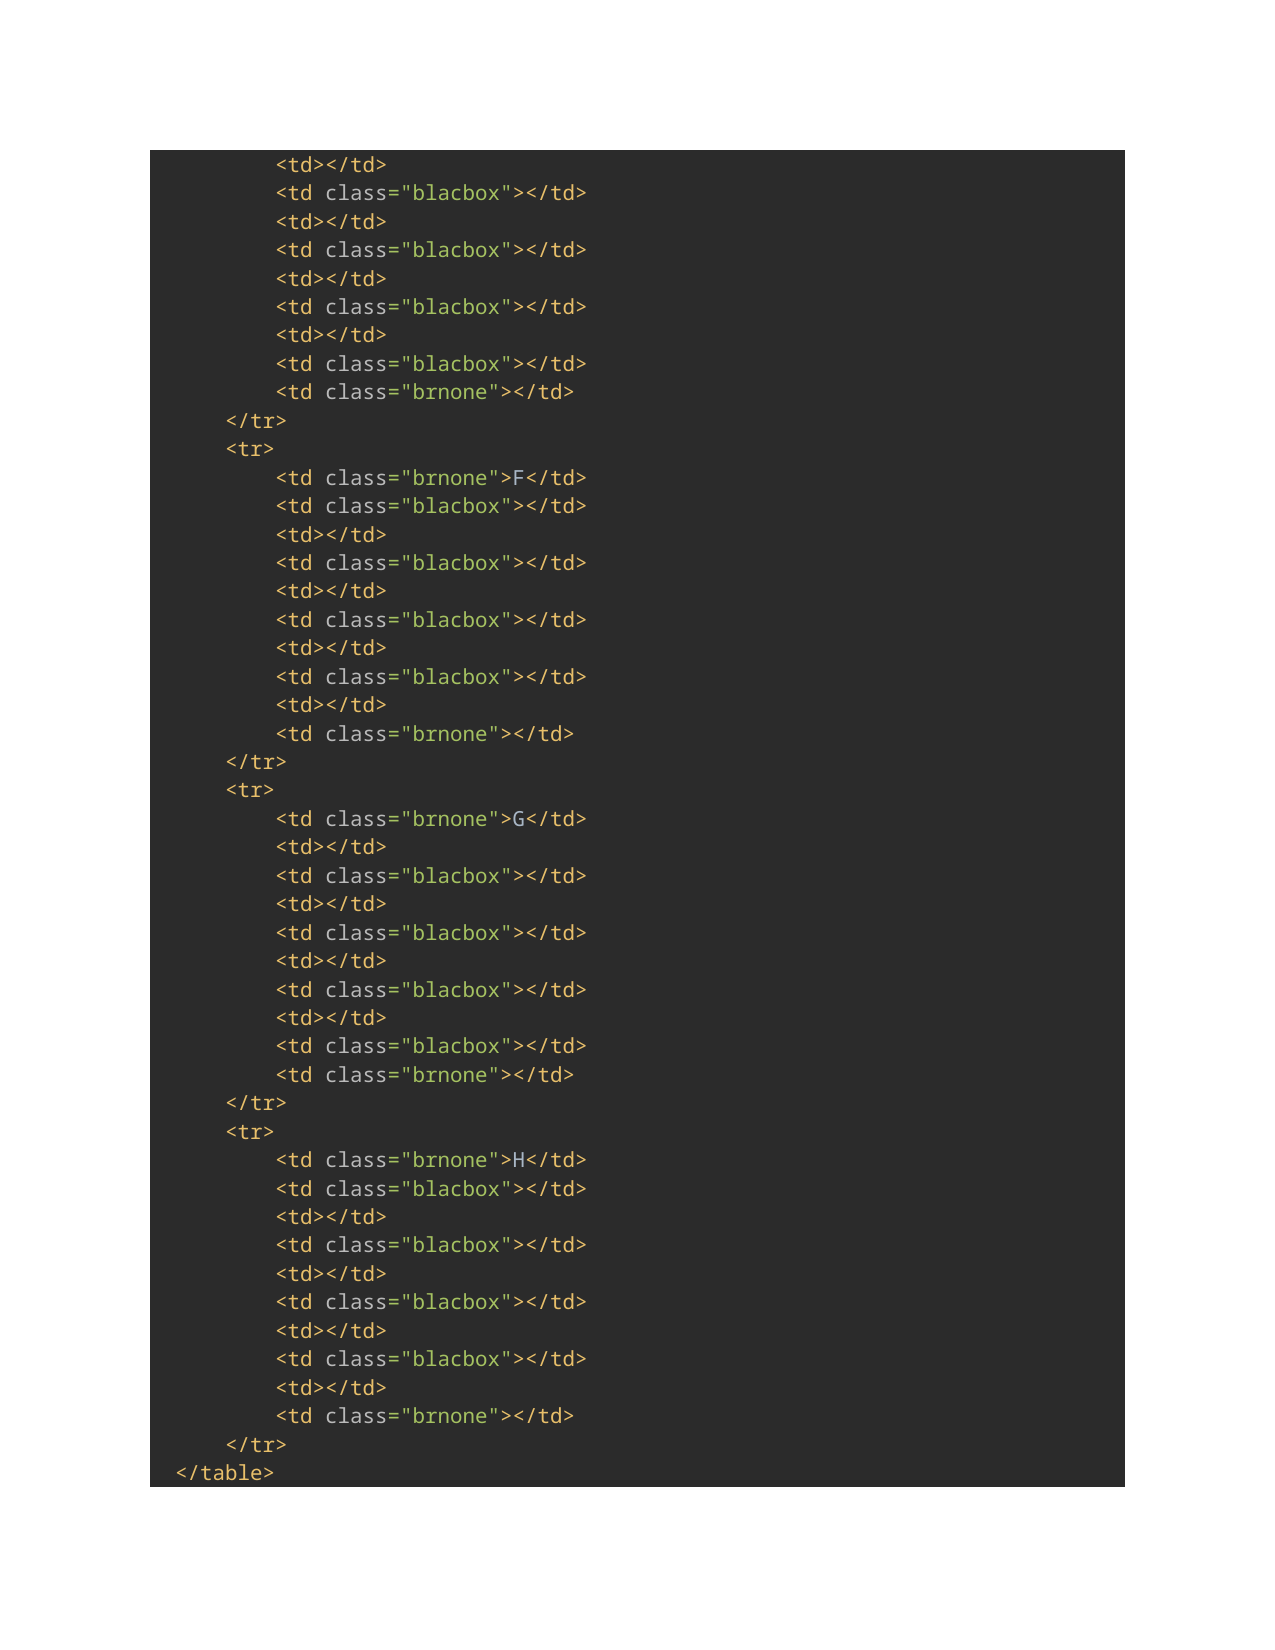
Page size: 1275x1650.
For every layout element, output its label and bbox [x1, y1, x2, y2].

text [150, 150, 1125, 1487]
